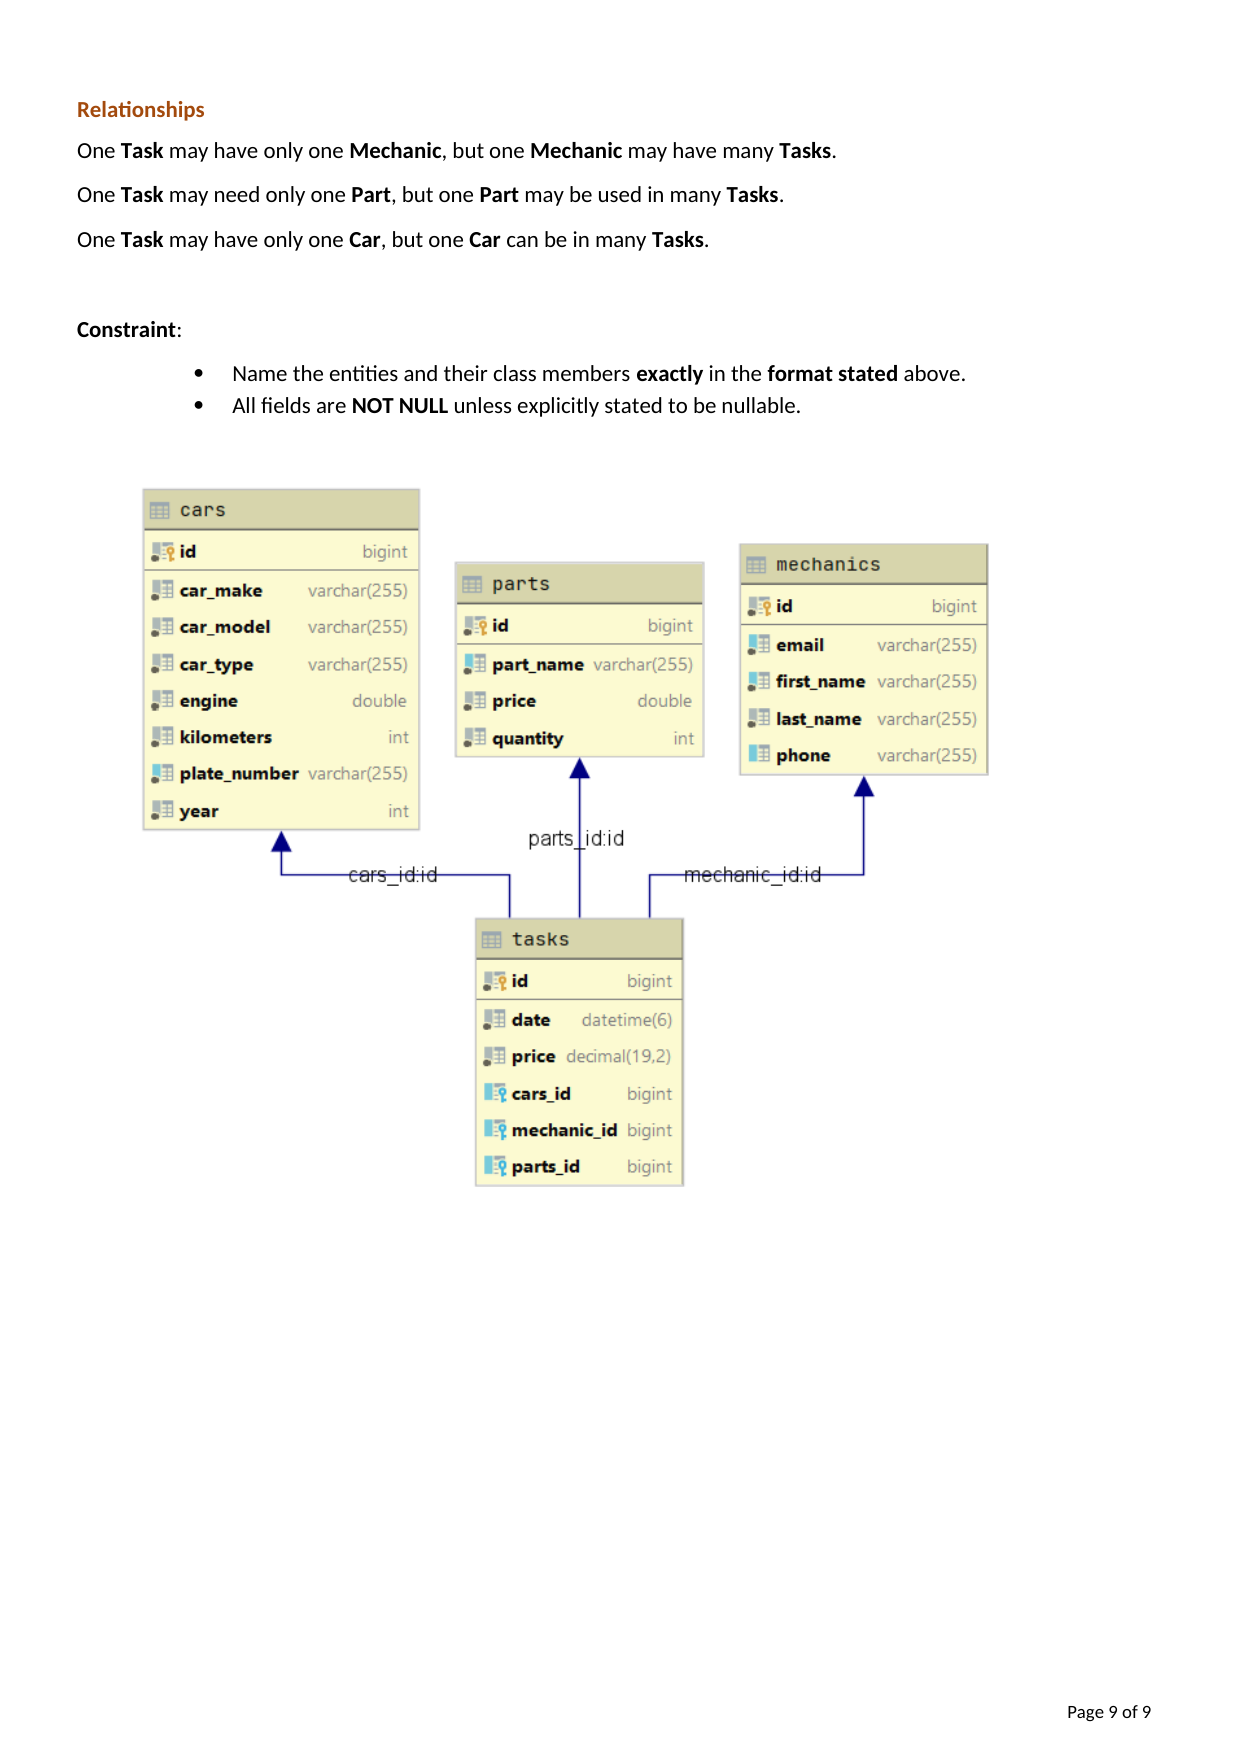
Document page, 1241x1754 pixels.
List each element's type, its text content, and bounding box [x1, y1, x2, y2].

text Constraint: [77, 315, 1163, 343]
text One Task may need only one Part, but one Part may be used in many Tasks. [77, 181, 1163, 209]
text One Task may have only one Car, but one Car can be in many Tasks. [77, 225, 1163, 253]
list Name the entities and their class members exactly in the format stated above. [194, 359, 1163, 387]
list All fields are NOT NULL unless explicitly stated to be nullable. [194, 392, 1163, 419]
text One Task may have only one Mechanic, but one Mechanic may have many Tasks. [77, 136, 1163, 164]
subtitle Relationships [77, 95, 1163, 123]
picture [76, 481, 1164, 1209]
